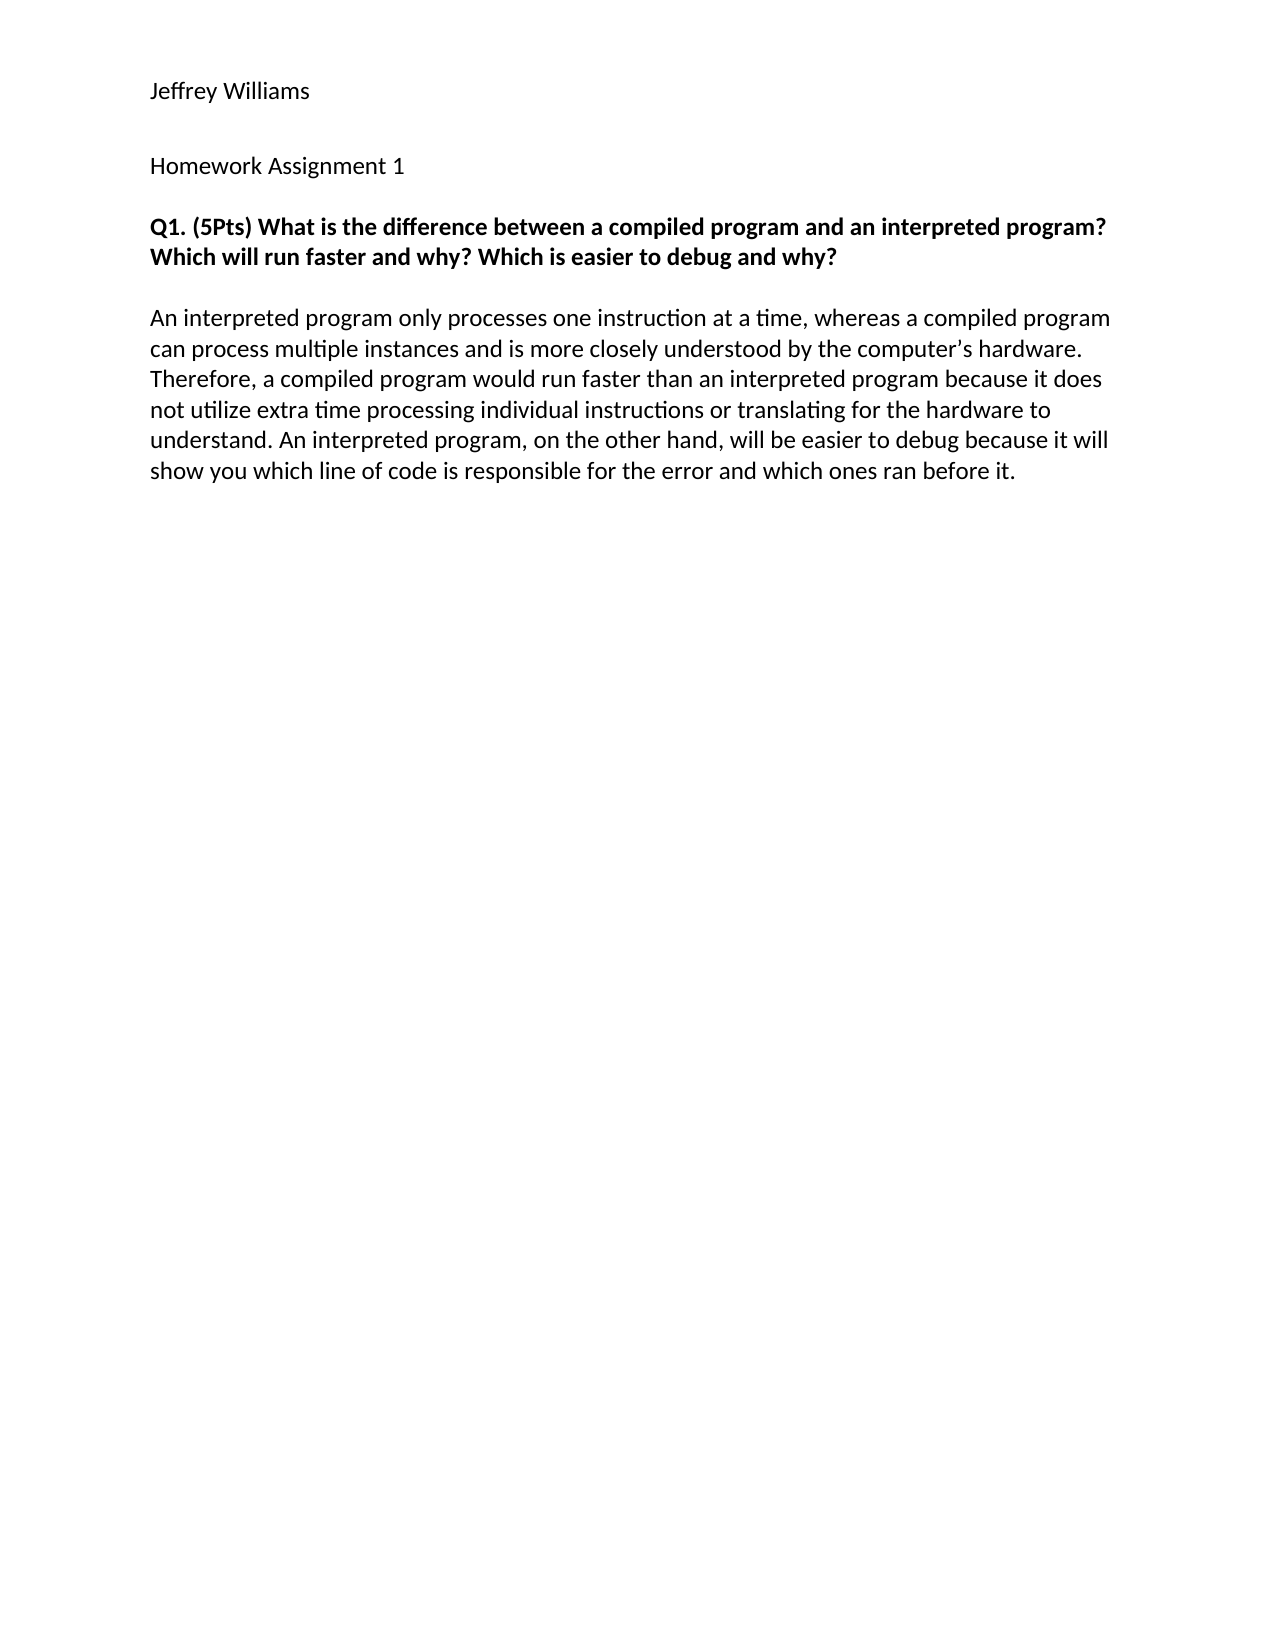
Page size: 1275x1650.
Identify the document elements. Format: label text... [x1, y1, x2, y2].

text Q1. (5Pts) What is the difference between a compiled program and an interpreted program? Which will run faster and why? Which is easier to debug and why? [150, 211, 1125, 272]
text Homework Assignment 1 [150, 150, 1125, 181]
text An interpreted program only processes one instruction at a time, whereas a compiled program can process multiple instances and is more closely understood by the computer’s hardware. Therefore, a compiled program would run faster than an interpreted program because it does not utilize extra time processing individual instructions or translating for the hardware to understand. An interpreted program, on the other hand, will be easier to debug because it will show you which line of code is responsible for the error and which ones ran before it. [150, 303, 1125, 486]
